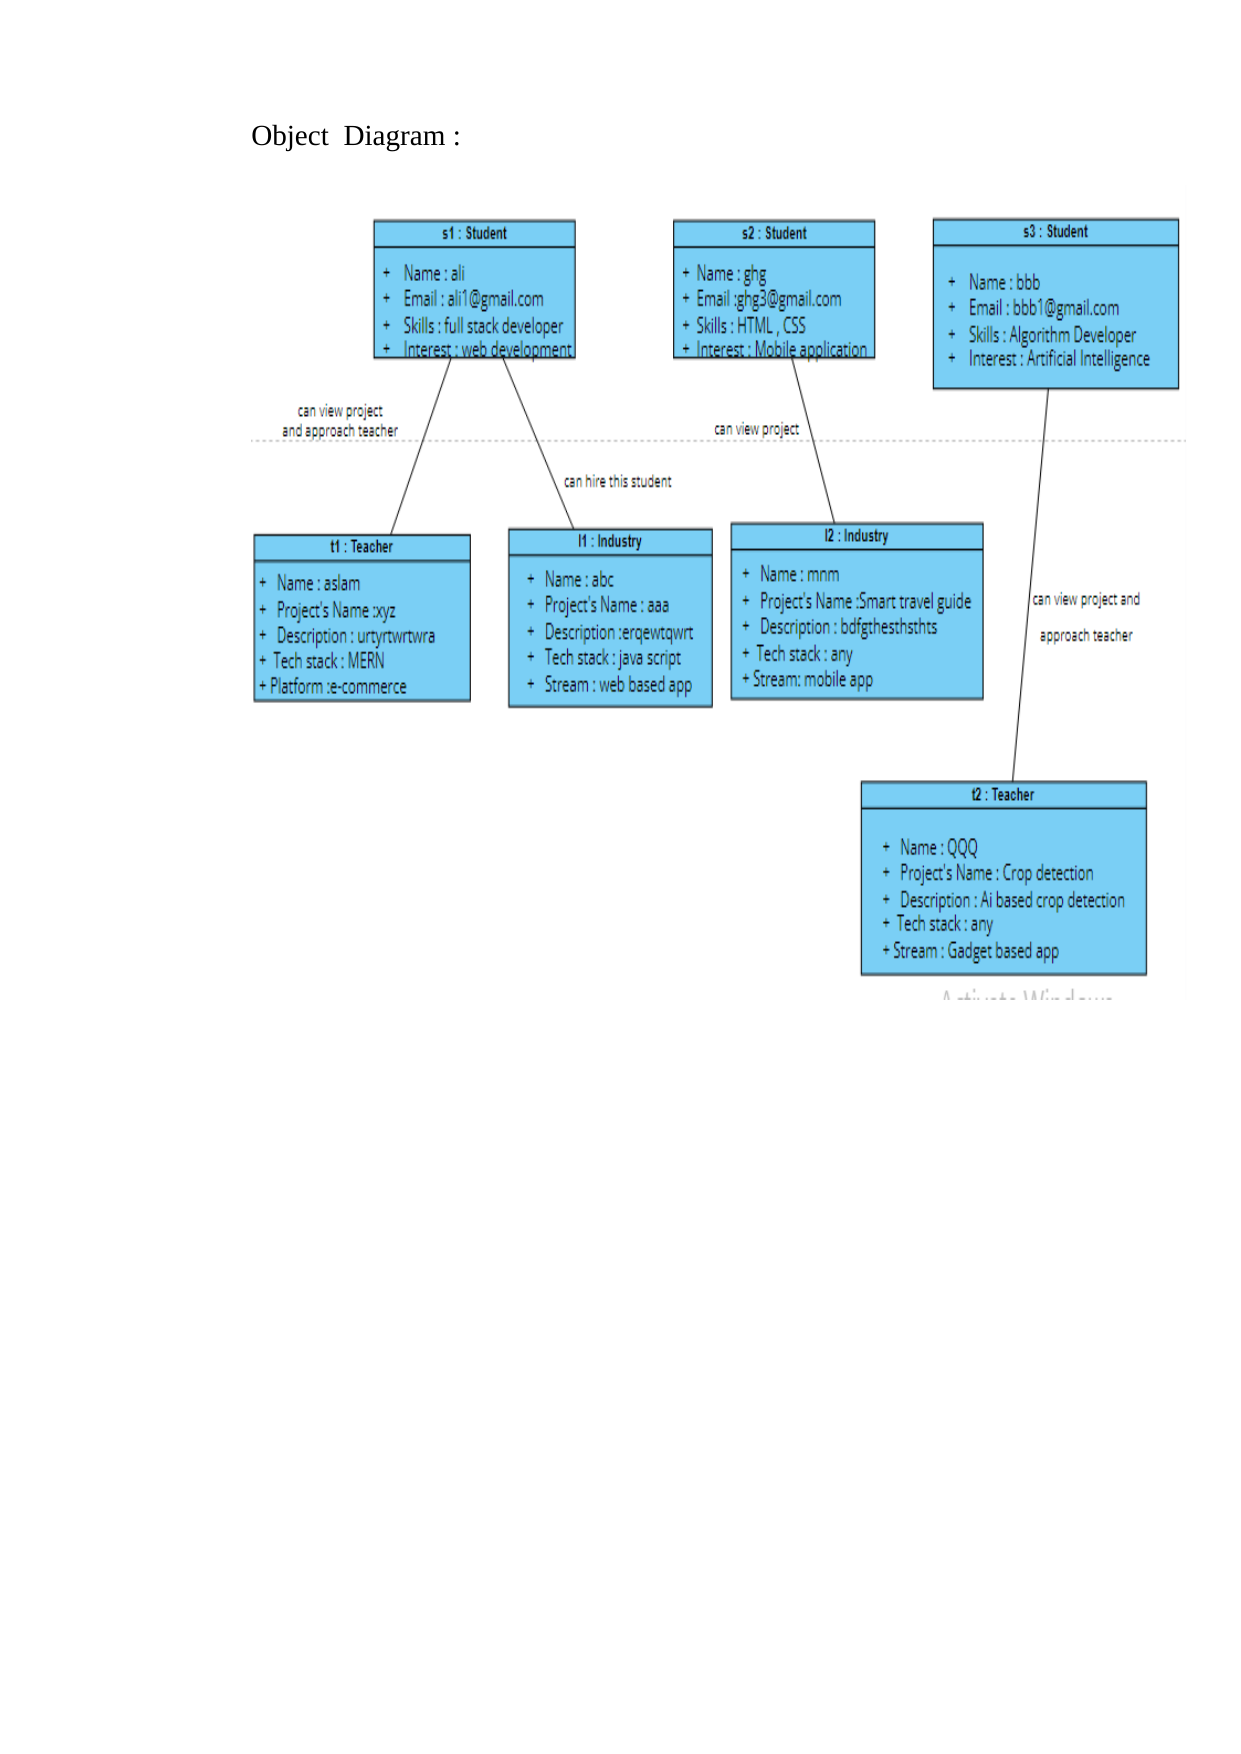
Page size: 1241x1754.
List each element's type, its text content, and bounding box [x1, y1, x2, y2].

picture [251, 185, 1187, 1000]
text Object Diagram : [177, 118, 1152, 152]
